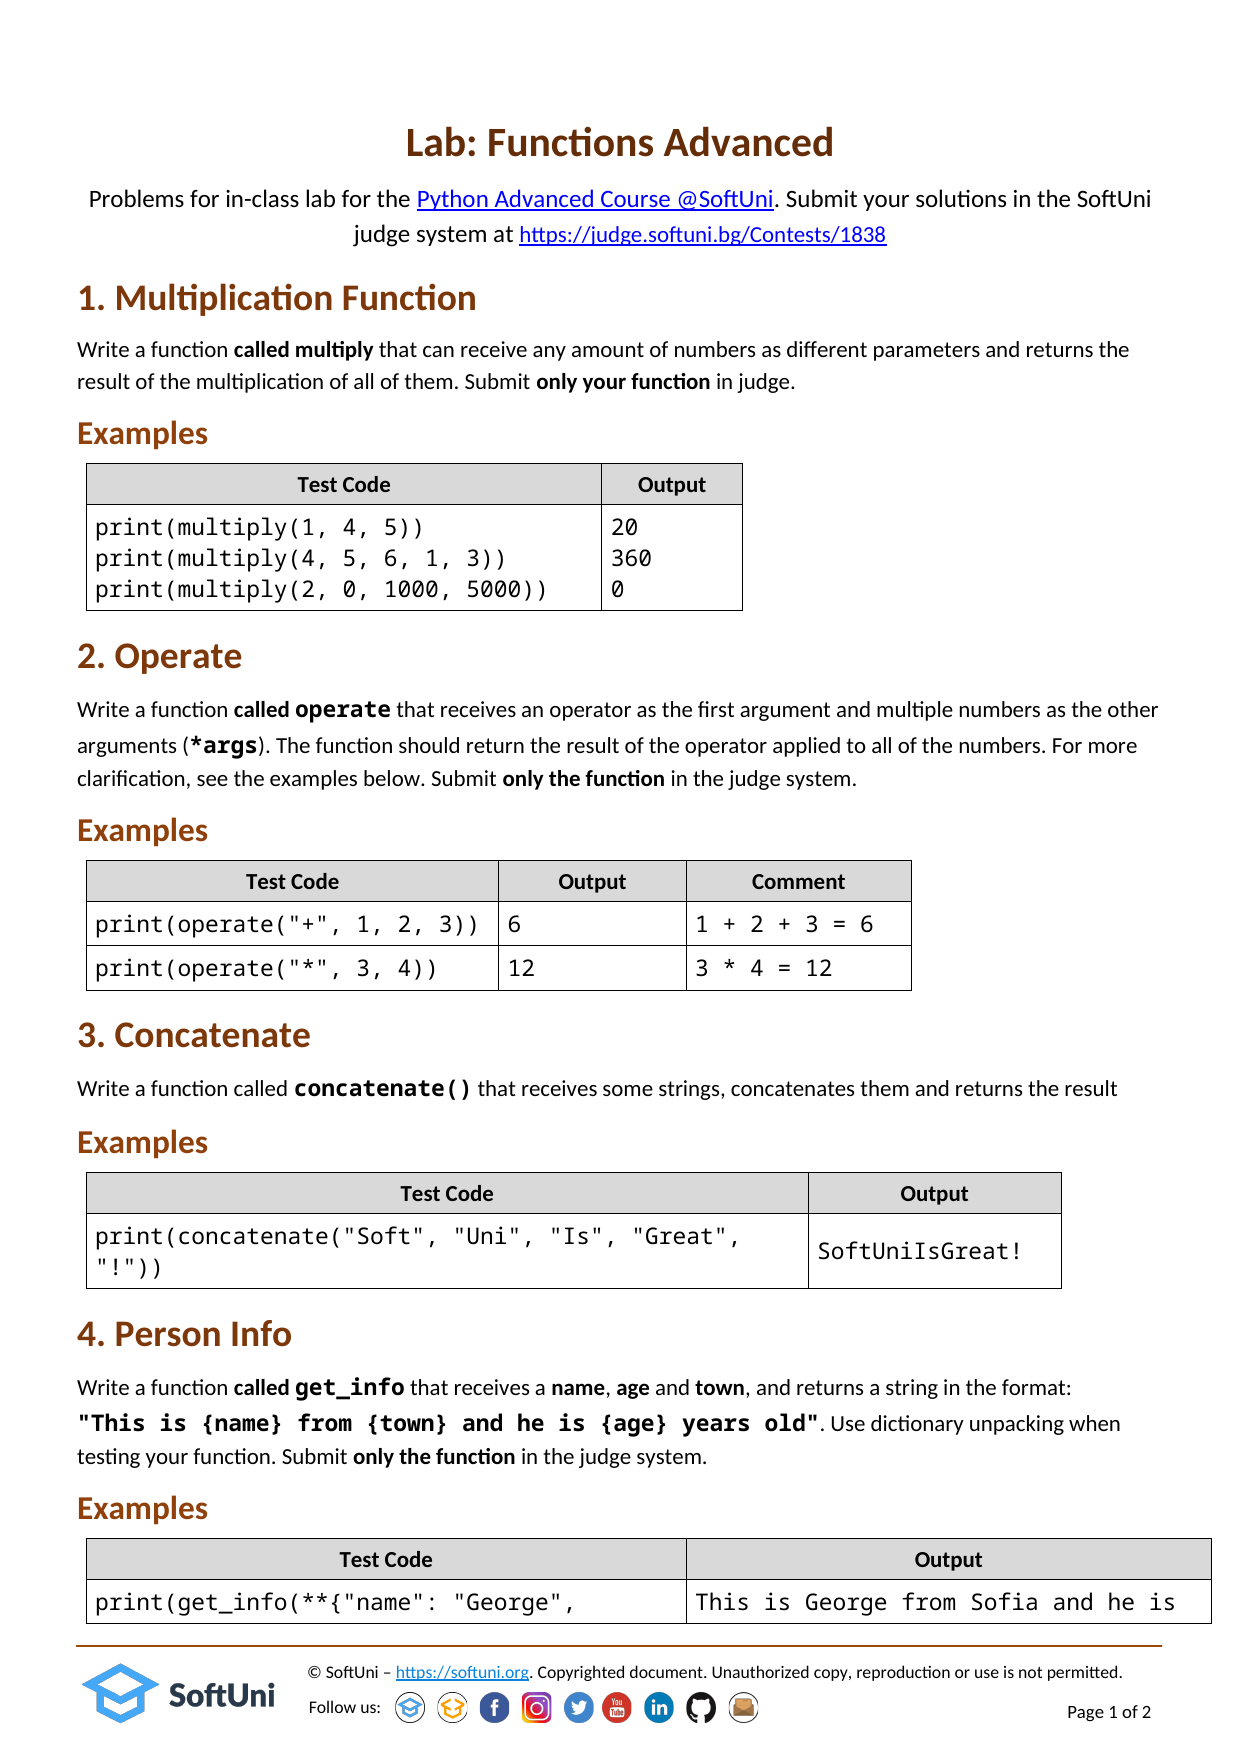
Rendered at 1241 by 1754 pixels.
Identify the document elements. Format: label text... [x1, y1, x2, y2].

table_cell 6 [499, 902, 686, 945]
table_header Test Code [87, 464, 601, 504]
text Write a function called operate that receives an operator as the first argument and multiple numbers as the other arguments (*args). The function should return the result of the operator applied to all of the numbers. For more clarification, see the examples below. Submit only the function in the judge system. [77, 693, 1163, 793]
picture [479, 1692, 510, 1723]
table_cell SoftUniIsGreat! [809, 1214, 1061, 1288]
table_header Output [687, 1539, 1211, 1579]
table_header Output [499, 861, 686, 901]
table_cell print(concatenate("Soft", "Uni", "Is", "Great", "!")) [87, 1214, 808, 1288]
table_cell print(operate("*", 3, 4)) [87, 946, 498, 989]
picture [644, 1692, 653, 1701]
picture [658, 1705, 667, 1714]
picture [437, 1692, 468, 1723]
table_cell print(multiply(1, 4, 5)) print(multiply(4, 5, 6, 1, 3)) print(multiply(2, 0, 1000, 5000)) [87, 505, 601, 610]
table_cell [687, 1580, 1211, 1623]
table_cell 12 [499, 946, 686, 989]
subtitle Examples [77, 412, 1163, 452]
picture [665, 1714, 674, 1723]
text Problems for in-class lab for the Python Advanced Course @SoftUni. Submit your solutions in the SoftUni judge system at https://judge.softuni.bg/Contests/1838 [77, 183, 1163, 248]
subtitle Examples [77, 809, 1163, 850]
picture [644, 1714, 653, 1723]
picture [686, 1692, 716, 1723]
table_header Comment [687, 861, 911, 901]
subtitle Concatenate [77, 1011, 1163, 1057]
picture [522, 1692, 552, 1723]
table_header Test Code [87, 1173, 808, 1213]
table_cell 20 360 0 [602, 505, 742, 610]
subtitle Examples [77, 1487, 1163, 1528]
text Write a function called get_info that receives a name, age and town, and returns a string in the format: "This is {name} from {town} and he is {age} years old". Use dictionary unpacking when testing your function. Submit only the function in the judge system. [77, 1371, 1163, 1470]
table_header Output [602, 464, 742, 504]
picture [395, 1692, 425, 1723]
table_cell 1 + 2 + 3 = 6 [687, 902, 911, 945]
picture [665, 1692, 674, 1701]
text Write a function called multiply that can receive any amount of numbers as different parameters and returns the result of the multiplication of all of them. Submit only your function in judge. [77, 335, 1163, 395]
subtitle Examples [77, 1121, 1163, 1162]
table_header Output [809, 1173, 1061, 1213]
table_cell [87, 1580, 686, 1623]
table_header Test Code [87, 861, 498, 901]
picture [602, 1692, 632, 1723]
picture [75, 1658, 281, 1729]
subtitle Operate [77, 632, 1163, 678]
subtitle Person Info [77, 1310, 1163, 1356]
subtitle Multiplication Function [77, 274, 1163, 320]
table_cell 3 * 4 = 12 [687, 946, 911, 989]
subtitle Lab: Functions Advanced [77, 116, 1163, 167]
table_cell print(operate("+", 1, 2, 3)) [87, 902, 498, 945]
table_header Test Code [87, 1539, 686, 1579]
picture [564, 1692, 594, 1723]
picture [728, 1692, 759, 1723]
text Write a function called concatenate() that receives some strings, concatenates them and returns the result [77, 1072, 1163, 1104]
